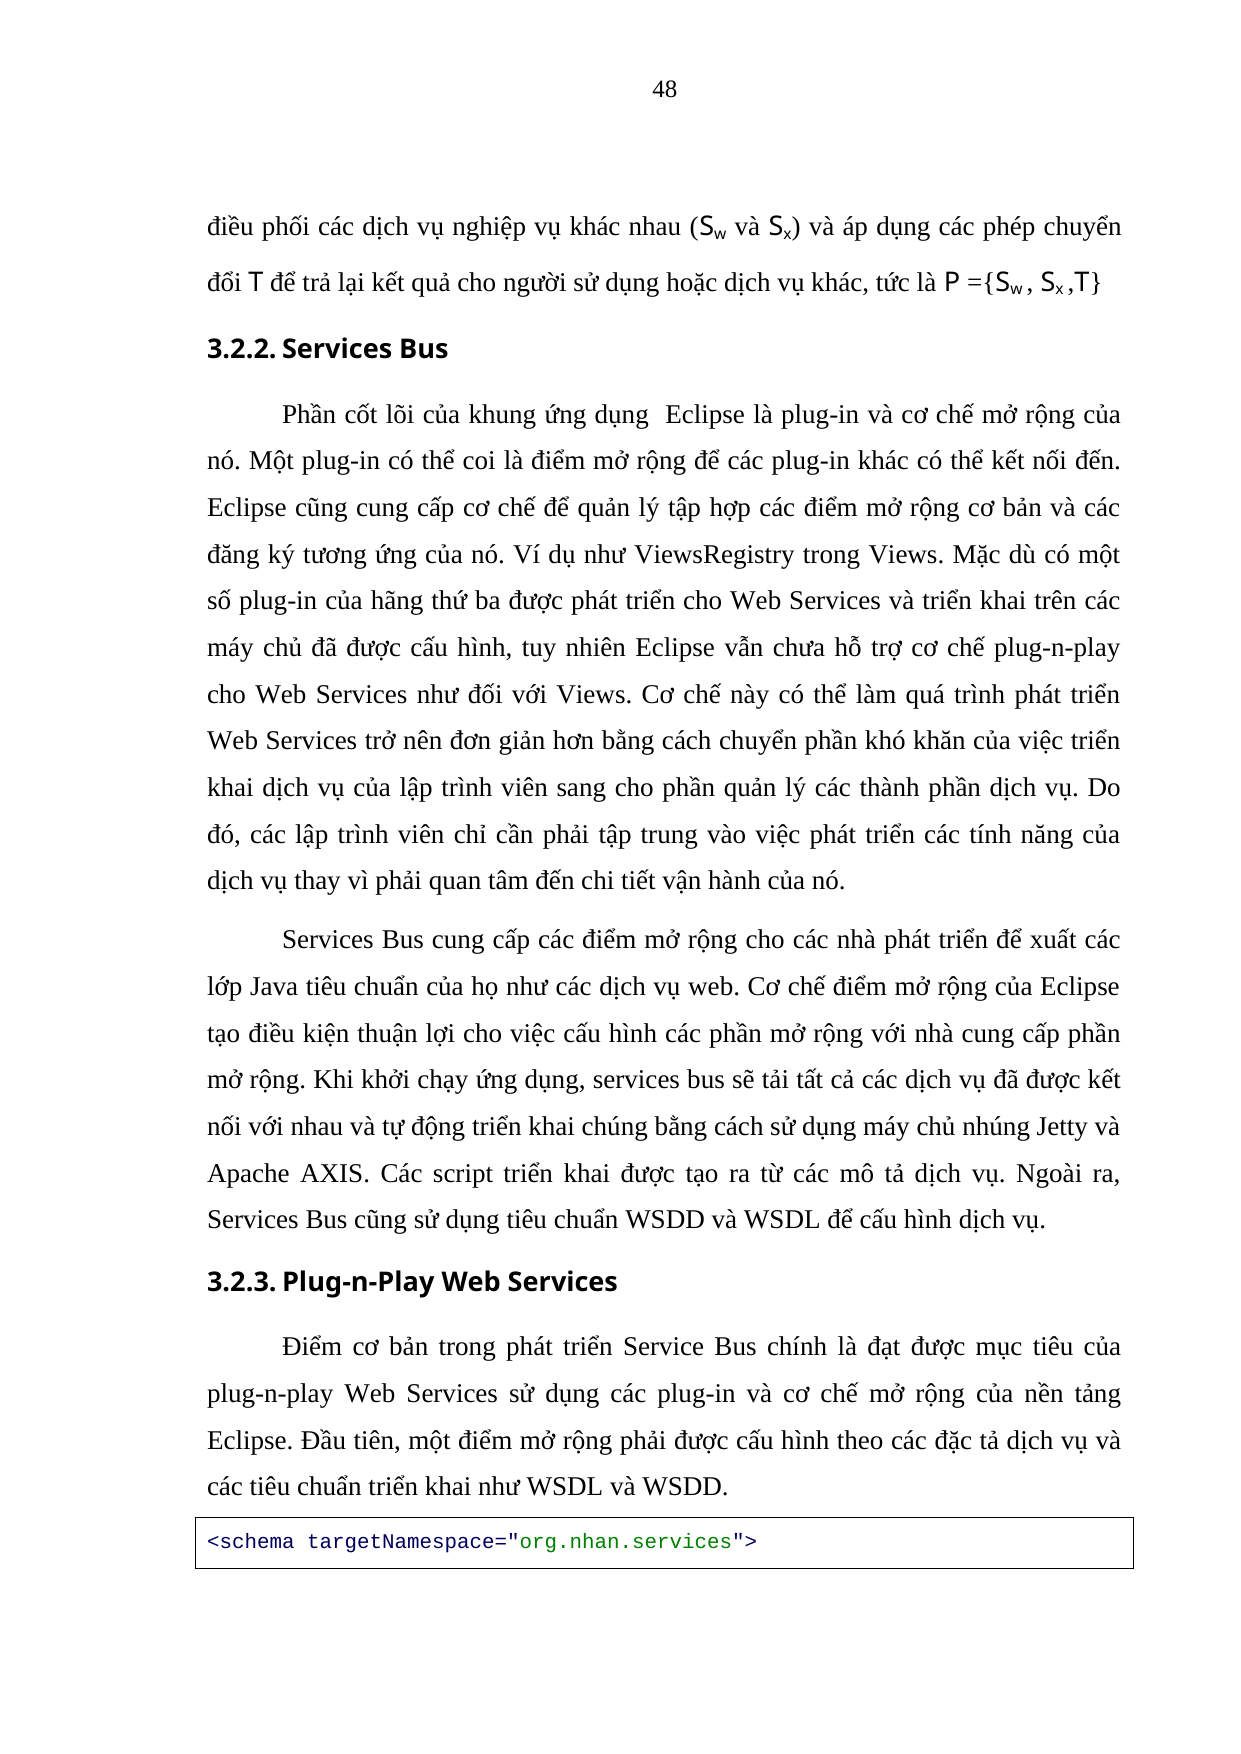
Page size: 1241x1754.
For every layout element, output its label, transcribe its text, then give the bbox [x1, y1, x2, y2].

text Phần cốt lõi của khung ứng dụng Eclipse là plug-in và cơ chế mở rộng của nó. Một plug-in có thể coi là điểm mở rộng để các plug-in khác có thể kết nối đến. Eclipse cũng cung cấp cơ chế để quản lý tập hợp các điểm mở rộng cơ bản và các đăng ký tương ứng của nó. Ví dụ như ViewsRegistry trong Views. Mặc dù có một số plug-in của hãng thứ ba được phát triển cho Web Services và triển khai trên các máy chủ đã được cấu hình, tuy nhiên Eclipse vẫn chưa hỗ trợ cơ chế plug-n-play cho Web Services như đối với Views. Cơ chế này có thể làm quá trình phát triển Web Services trở nên đơn giản hơn bằng cách chuyển phần khó khăn của việc triển khai dịch vụ của lập trình viên sang cho phần quản lý các thành phần dịch vụ. Do đó, các lập trình viên chỉ cần phải tập trung vào việc phát triển các tính năng của dịch vụ thay vì phải quan tâm đến chi tiết vận hành của nó. [207, 398, 1122, 896]
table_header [196, 1518, 1133, 1567]
subtitle Services Bus [207, 330, 1122, 367]
text Services Bus cung cấp các điểm mở rộng cho các nhà phát triển để xuất các lớp Java tiêu chuẩn của họ như các dịch vụ web. Cơ chế điểm mở rộng của Eclipse tạo điều kiện thuận lợi cho việc cấu hình các phần mở rộng với nhà cung cấp phần mở rộng. Khi khởi chạy ứng dụng, services bus sẽ tải tất cả các dịch vụ đã được kết nối với nhau và tự động triển khai chúng bằng cách sử dụng máy chủ nhúng Jetty và Apache AXIS. Các script triển khai được tạo ra từ các mô tả dịch vụ. Ngoài ra, Services Bus cũng sử dụng tiêu chuẩn WSDD và WSDL để cấu hình dịch vụ. [207, 923, 1122, 1235]
subtitle Plug-n-Play Web Services [207, 1263, 1122, 1299]
text Điểm cơ bản trong phát triển Service Bus chính là đạt được mục tiêu của plug-n-play Web Services sử dụng các plug-in và cơ chế mở rộng của nền tảng Eclipse. Đầu tiên, một điểm mở rộng phải được cấu hình theo các đặc tả dịch vụ và các tiêu chuẩn triển khai như WSDL và WSDD. [207, 1331, 1122, 1502]
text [207, 207, 1122, 299]
